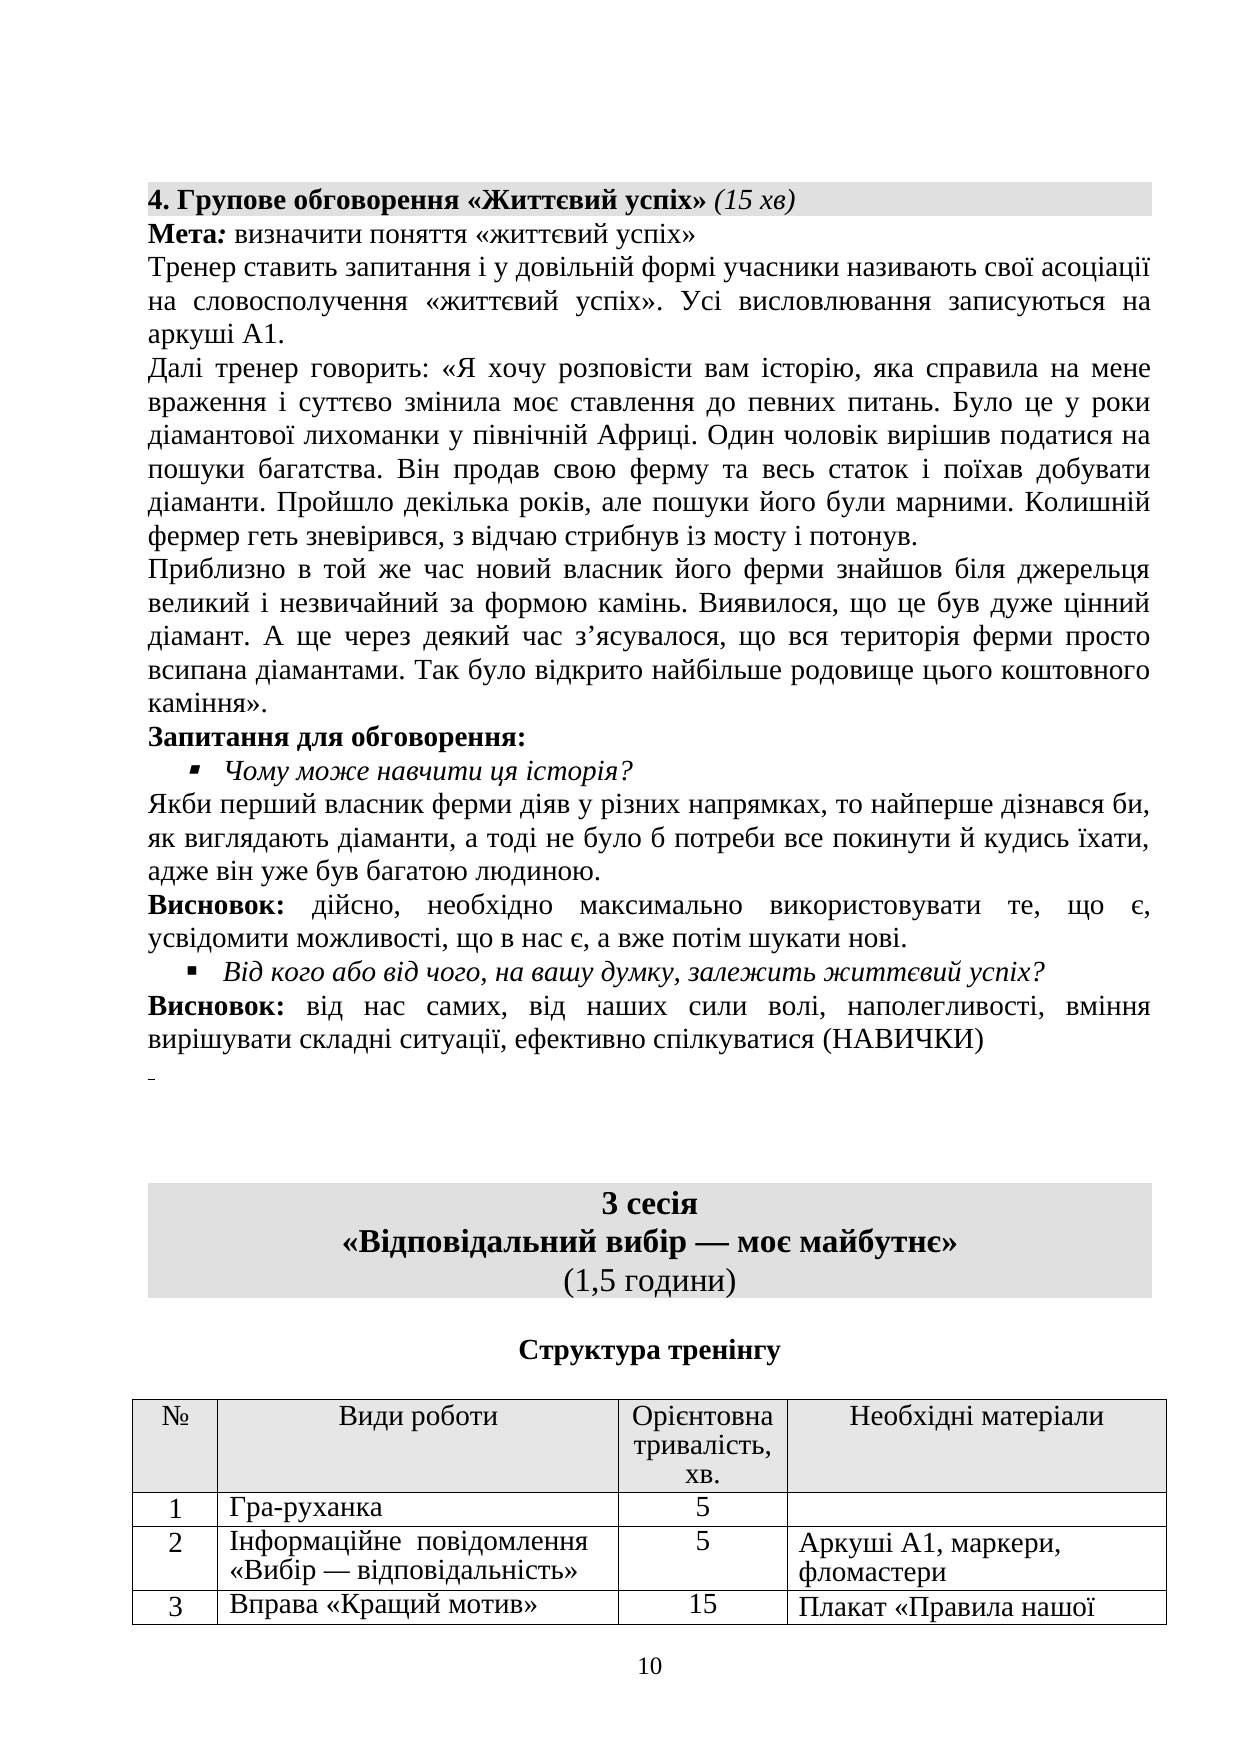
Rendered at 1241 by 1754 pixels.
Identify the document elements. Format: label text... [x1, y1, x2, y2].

table_cell Аркуші А1, маркери, фломастери [788, 1527, 1166, 1589]
table_cell 5 [619, 1527, 787, 1589]
text Висновок: від нас самих, від наших сили волі, наполегливості, вміння вирішувати складні ситуації, ефективно спілкуватися (НАВИЧКИ) [148, 988, 1152, 1055]
text Мета: визначити поняття «життєвий успіх» [148, 216, 1152, 249]
table_header № [133, 1400, 217, 1492]
table_cell 2 [133, 1527, 217, 1589]
table_cell Інформаційне повідомлення «Вибір — відповідальність» [218, 1527, 618, 1589]
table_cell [218, 1591, 618, 1624]
text Якби перший власник ферми діяв у різних напрямках, то найперше дізнався би, як виглядають діаманти, а тоді не було б потреби все покинути й кудись їхати, адже він уже був багатою людиною. [148, 786, 1152, 887]
table_cell 15 [619, 1591, 787, 1624]
table_cell 3 [133, 1591, 217, 1624]
text Приблизно в той же час новий власник його ферми знайшов біля джерельця великий і незвичайний за формою камінь. Виявилося, що це був дуже цінний діамант. А ще через деякий час з’ясувалося, що вся територія ферми просто всипана діамантами. Так було відкрито найбільше родовище цього коштовного каміння». [148, 551, 1152, 719]
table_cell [788, 1591, 1166, 1624]
text Структура тренінгу [148, 1332, 1152, 1365]
list Від кого або від чого, на вашу думку, залежить життєвий успіх? [185, 954, 1152, 988]
table_header Орієнтовна тривалість, хв. [619, 1400, 787, 1492]
list Чому може навчити ця історія? [185, 753, 1152, 786]
text Далі тренер говорить: «Я хочу розповісти вам історію, яка справила на мене враження і суттєво змінила моє ставлення до певних питань. Було це у роки діамантової лихоманки у північній Африці. Один чоловік вирішив податися на пошуки багатства. Він продав свою ферму та весь статок і поїхав добувати діаманти. Пройшло декілька років, але пошуки його були марними. Колишній фермер геть зневірився, з відчаю стрибнув із мосту і потонув. [148, 350, 1152, 551]
text 3 сесія [148, 1183, 1152, 1222]
table_cell 1 [133, 1493, 217, 1526]
table_header Види роботи [218, 1400, 618, 1492]
text (1,5 години) [148, 1260, 1152, 1298]
table_cell [788, 1493, 1166, 1526]
table_header Необхідні матеріали [788, 1400, 1166, 1492]
text Тренер ставить запитання і у довільній формі учасники називають свої асоціації на словосполучення «життєвий успіх». Усі висловлювання записуються на аркуші А1. [148, 249, 1152, 350]
table_cell 5 [619, 1493, 787, 1526]
text 4. Групове обговорення «Життєвий успіх» (15 хв) [148, 182, 1152, 216]
text Запитання для обговорення: [148, 719, 1152, 753]
table_cell Гра-руханка [218, 1493, 618, 1526]
text «Відповідальний вибір — моє майбутнє» [148, 1222, 1152, 1260]
text Висновок: дійсно, необхідно максимально використовувати те, що є, усвідомити можливості, що в нас є, а вже потім шукати нові. [148, 887, 1152, 954]
